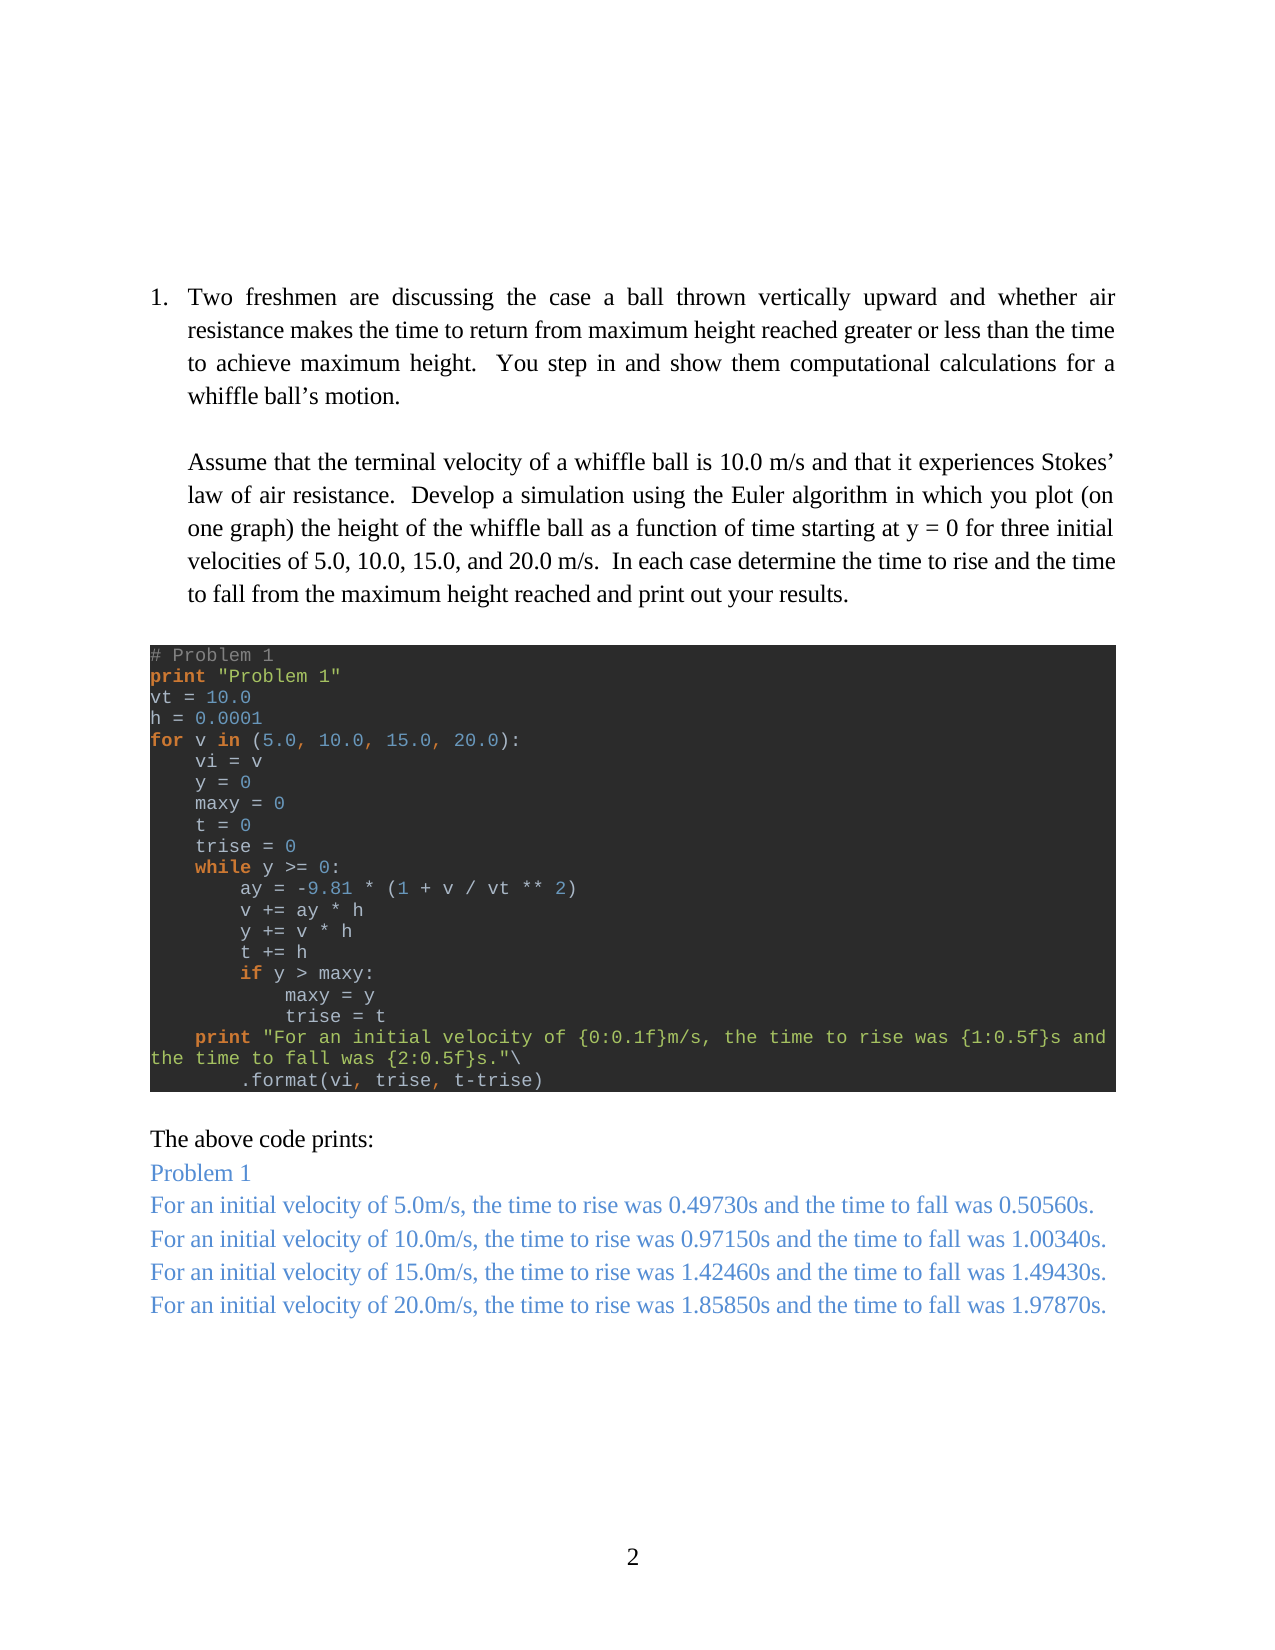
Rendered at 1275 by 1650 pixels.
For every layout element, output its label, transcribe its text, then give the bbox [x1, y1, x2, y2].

list Two freshmen are discussing the case a ball thrown vertically upward and whether air resistance makes the time to return from maximum height reached greater or less than the time to achieve maximum height. You step in and show them computational calculations for a whiffle ball’s motion. [150, 282, 1116, 410]
text Problem 1 [150, 1158, 1116, 1186]
text The above code prints: [150, 1124, 1116, 1153]
text # Problem 1 print "Problem 1" vt = 10.0 h = 0.0001 for v in (5.0, 10.0, 15.0, 20.0): vi = v y = 0 maxy = 0 t = 0 trise = 0 while y >= 0: ay = -9.81 * (1 + v / vt ** 2) v += ay * h y += v * h t += h if y > maxy: maxy = y trise = t print "For an initial velocity of {0:0.1f}m/s, the time to rise was {1:0.5f}s and the time to fall was {2:0.5f}s."\ .format(vi, trise, t-trise) [150, 645, 1116, 1092]
text For an initial velocity of 10.0m/s, the time to rise was 0.97150s and the time to fall was 1.00340s. [150, 1224, 1116, 1252]
text For an initial velocity of 15.0m/s, the time to rise was 1.42460s and the time to fall was 1.49430s. [150, 1257, 1116, 1285]
list Assume that the terminal velocity of a whiffle ball is 10.0 m/s and that it experiences Stokes’ law of air resistance. Develop a simulation using the Euler algorithm in which you plot (on one graph) the height of the whiffle ball as a function of time starting at y = 0 for three initial velocities of 5.0, 10.0, 15.0, and 20.0 m/s. In each case determine the time to rise and the time to fall from the maximum height reached and print out your results. [187, 447, 1116, 608]
text For an initial velocity of 5.0m/s, the time to rise was 0.49730s and the time to fall was 0.50560s. [150, 1191, 1116, 1219]
text For an initial velocity of 20.0m/s, the time to rise was 1.85850s and the time to fall was 1.97870s. [150, 1290, 1116, 1318]
